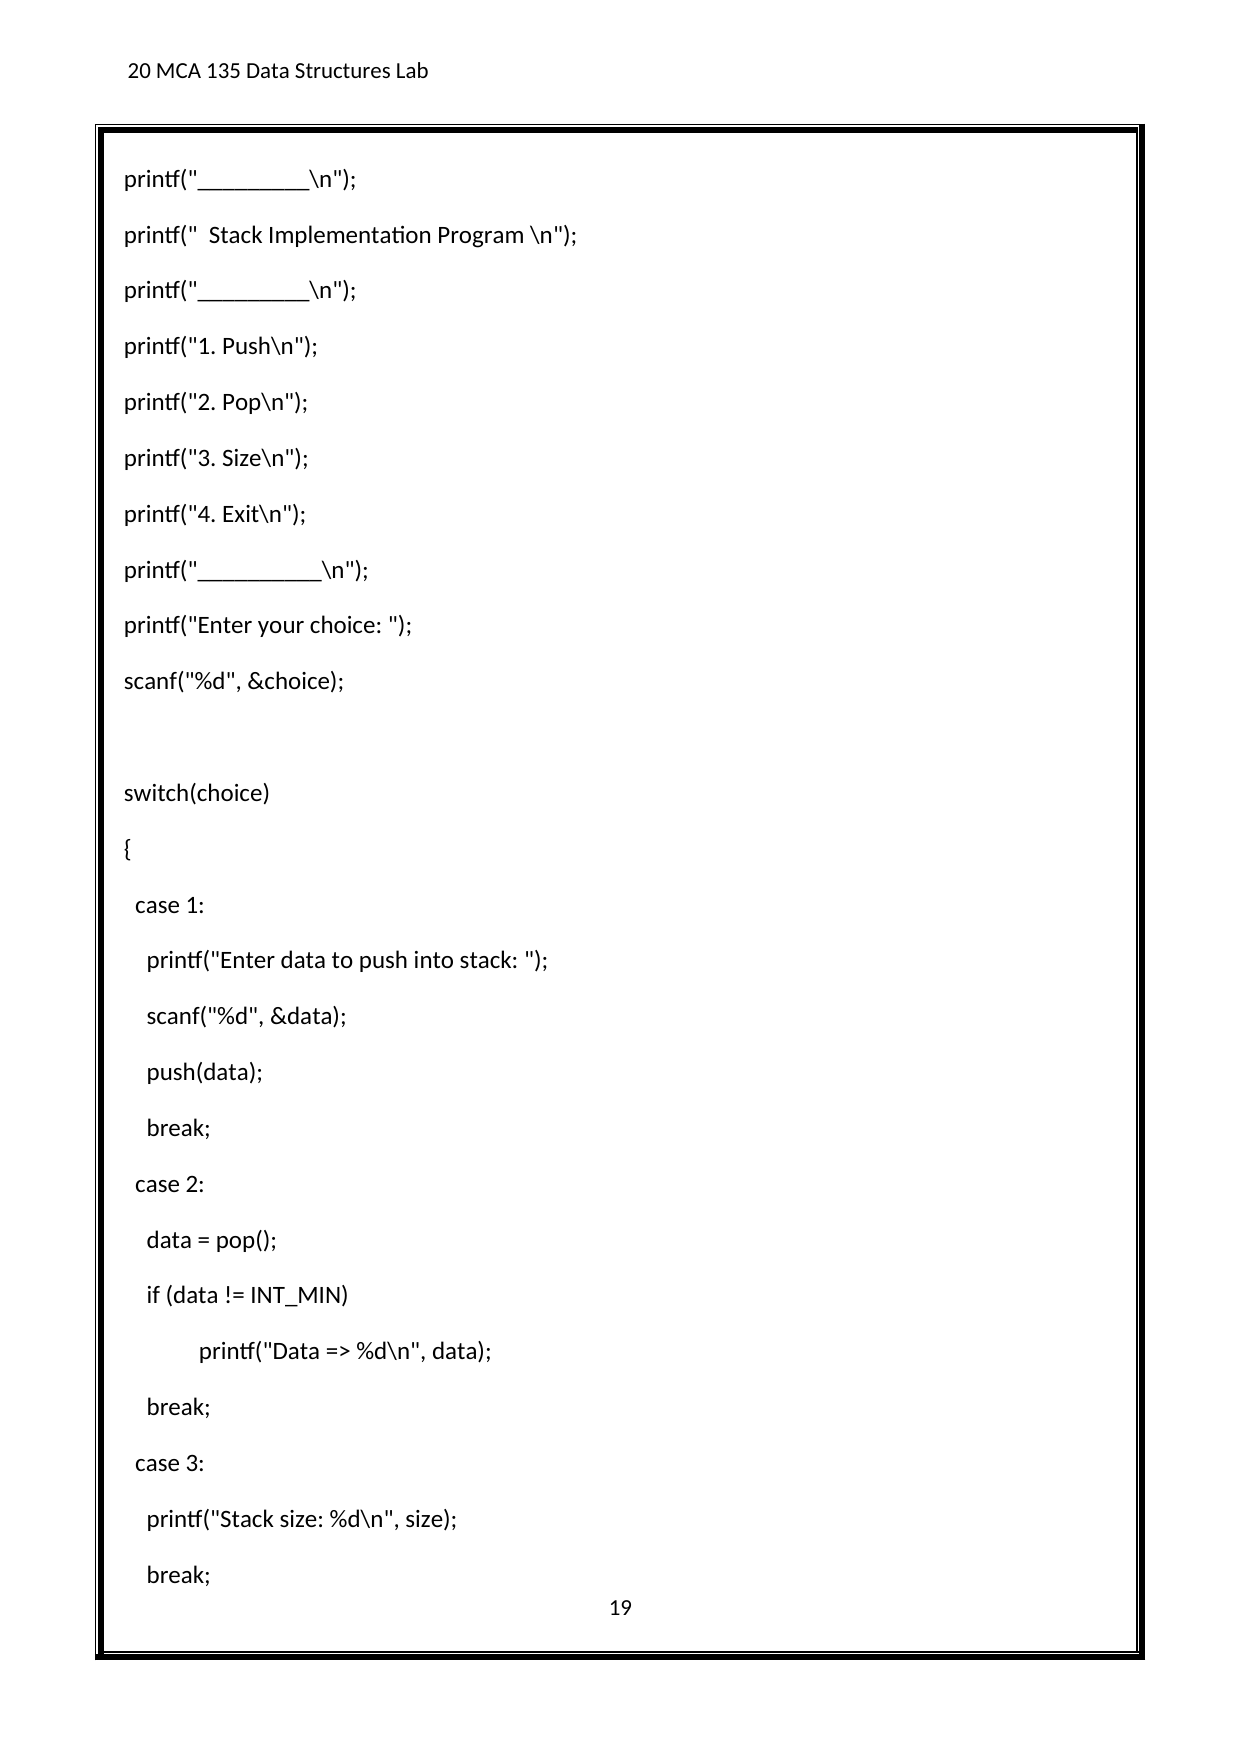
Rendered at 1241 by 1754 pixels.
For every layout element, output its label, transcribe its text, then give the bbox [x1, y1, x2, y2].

text case 1: [112, 889, 1128, 919]
text switch(choice) [112, 777, 1128, 808]
text case 3: [112, 1447, 1128, 1478]
text printf("_________\n"); [112, 163, 1128, 193]
text printf("_________\n"); [112, 275, 1128, 305]
text { [112, 833, 1128, 863]
text printf(" Stack Implementation Program \n"); [112, 219, 1128, 249]
text break; [112, 1391, 1128, 1422]
text case 2: [112, 1168, 1128, 1198]
text scanf("%d", &choice); [112, 666, 1128, 696]
text break; [112, 1559, 1128, 1589]
text data = pop(); [112, 1224, 1128, 1254]
text break; [112, 1112, 1128, 1143]
text printf("Stack size: %d\n", size); [112, 1503, 1128, 1533]
text printf("__________\n"); [112, 554, 1128, 584]
text scanf("%d", &data); [112, 1001, 1128, 1031]
text printf("2. Pop\n"); [112, 386, 1128, 417]
text push(data); [112, 1056, 1128, 1087]
text printf("1. Push\n"); [112, 331, 1128, 361]
text printf("Enter your choice: "); [112, 610, 1128, 640]
text if (data != INT_MIN) [112, 1280, 1128, 1310]
text printf("4. Exit\n"); [112, 498, 1128, 528]
text printf("Data => %d\n", data); [112, 1336, 1128, 1366]
text printf("3. Size\n"); [112, 442, 1128, 473]
text printf("Enter data to push into stack: "); [112, 945, 1128, 975]
